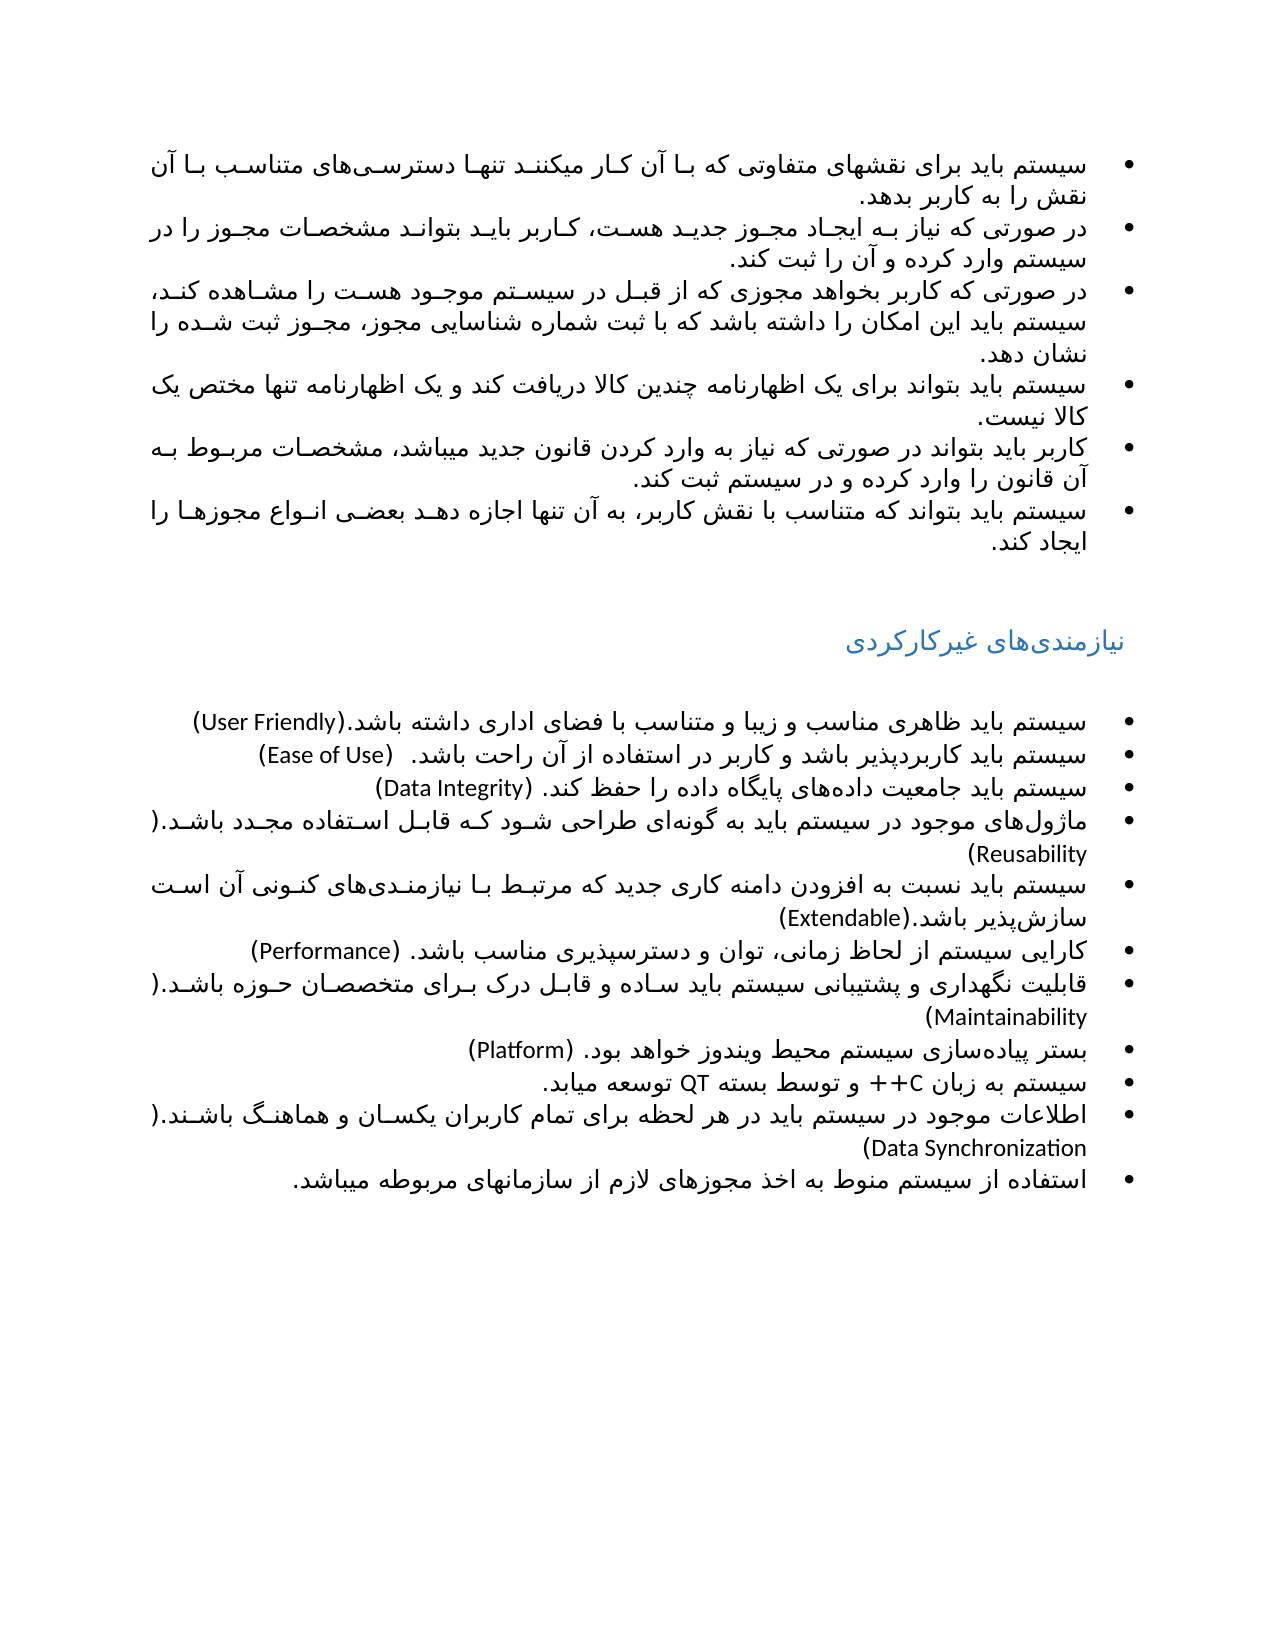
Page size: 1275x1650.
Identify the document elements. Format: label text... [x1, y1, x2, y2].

list قابلیت نگهداری و پشتیبانی سیستم باید ساده و قابل درک برای متخصصان حوزه باشد.(Maintainability) [150, 968, 1125, 1031]
list کارایی سیستم از لحاظ زمانی، توان و دسترسپذیری مناسب باشد. (Performance) [150, 935, 1125, 966]
list اطلاعات موجود در سیستم باید در هر لحظه برای تمام کاربران یکسان و هماهنگ باشند.(Data Synchronization) [150, 1100, 1125, 1163]
list ماژول‌های موجود در سیستم باید به گونه‌ای طراحی شود که قابل استفاده مجدد باشد.(Reusability) [150, 805, 1125, 868]
list استفاده از سیستم منوط به اخذ مجوزهای لازم از سازمان‎های مربوطه میباشد. [150, 1166, 1125, 1195]
list سیستم باید جامعیت داده‌های پایگاه داده را حفظ کند. (Data Integrity) [150, 772, 1125, 802]
list سیستم باید کاربردپذیر باشد و کاربر در استفاده از آن راحت باشد. (Ease of Use) [150, 739, 1125, 769]
list سیستم به زبان C++ و توسط بسته QT توسعه میابد. [150, 1067, 1125, 1097]
subtitle نیازمندی‌های غیرکارکردی [150, 625, 1125, 657]
list در صورتی که نیاز به ایجاد مجوز جدید هست، کاربر باید بتواند مشخصات مجوز را در سیستم وارد کرده و آن را ثبت کند. [150, 213, 1125, 273]
list سیستم باید بتواند که متناسب با نقش کاربر، به آن تنها اجازه دهد بعضی انواع مجوزها را ایجاد کند. [150, 496, 1125, 557]
list بستر پیاده‌سازی سیستم محیط ویندوز خواهد بود. (Platform) [150, 1034, 1125, 1064]
list سیستم باید برای نقش‎های متفاوتی که با آن کار میکنند تنها دسترسی‌های متناسب با آن نقش را به کاربر بدهد. [150, 150, 1125, 211]
list سیستم باید نسبت به افزودن دامنه کاری جدید که مرتبط با نیازمندی‌های کنونی آن است سازش‌پذیر باشد.(Extendable) [150, 871, 1125, 933]
list کاربر باید بتواند در صورتی که نیاز به وارد کردن قانون جدید میباشد، مشخصات مربوط به آن قانون را وارد کرده و در سیستم ثبت کند. [150, 433, 1125, 494]
list سیستم باید ظاهری مناسب و زیبا و متناسب با فضای اداری داشته باشد.(User Friendly) [150, 706, 1125, 737]
list سیستم باید بتواند برای یک اظهارنامه چندین کالا دریافت کند و یک اظهارنامه تنها مختص یک کالا نیست. [150, 370, 1125, 431]
list در صورتی که کاربر بخواهد مجوزی که از قبل در سیستم موجود هست را مشاهده کند، سیستم باید این امکان را داشته باشد که با ثبت شماره شناسایی مجوز، مجوز ثبت شده را نشان دهد. [150, 276, 1125, 368]
